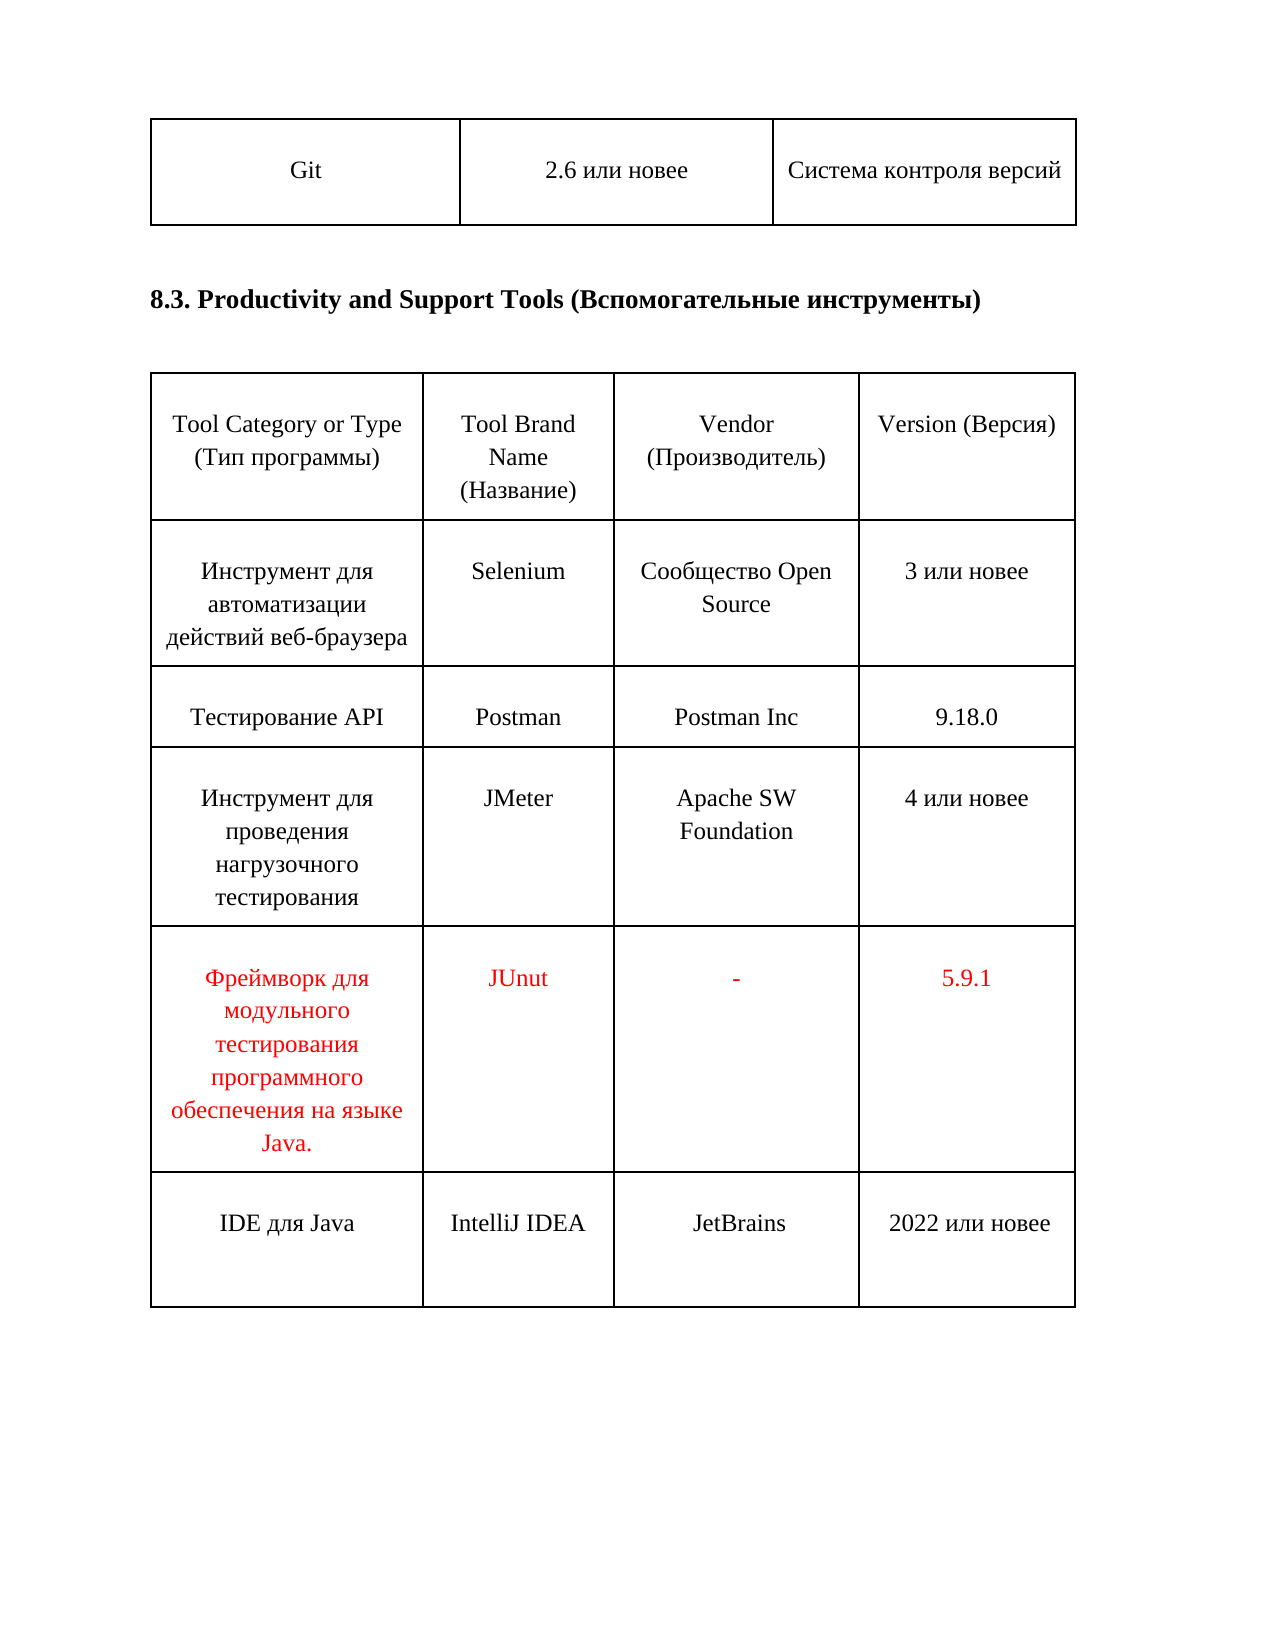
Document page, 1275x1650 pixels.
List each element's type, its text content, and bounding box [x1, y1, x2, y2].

table_cell 3 или новее [860, 521, 1074, 665]
table_cell Git [152, 120, 459, 224]
table_cell Postman Inc [615, 667, 858, 746]
table_cell Apache SW Foundation [615, 748, 858, 925]
table_cell Тестирование API [152, 667, 422, 746]
table_cell Система контроля версий [774, 120, 1075, 224]
table_cell Postman [424, 667, 613, 746]
table_cell IntelliJ IDEA [424, 1173, 613, 1306]
table_cell 5.9.1 [860, 927, 1074, 1171]
table_cell JMeter [424, 748, 613, 925]
table_header Tool Category or Type (Тип программы) [152, 374, 422, 518]
table_cell Сообщество Open Source [615, 521, 858, 665]
table_cell Инструмент для проведения нагрузочного тестирования [152, 748, 422, 925]
table_cell Selenium [424, 521, 613, 665]
table_cell IDE для Java [152, 1173, 422, 1306]
table_header Vendor (Производитель) [615, 374, 858, 518]
text 8.3. Productivity and Support Tools (Вспомогательные инструменты) [150, 283, 1188, 314]
table_cell Инструмент для автоматизации действий веб-браузера [152, 521, 422, 665]
table_cell JetBrains [615, 1173, 858, 1306]
table_cell 9.18.0 [860, 667, 1074, 746]
table_cell Фреймворк для модульного тестирования программного обеспечения на языке Java. [152, 927, 422, 1171]
table_header Tool Brand Name (Название) [424, 374, 613, 518]
table_cell JUnut [424, 927, 613, 1171]
table_cell 2.6 или новее [461, 120, 772, 224]
table_cell 4 или новее [860, 748, 1074, 925]
table_cell - [615, 927, 858, 1171]
table_header Version (Версия) [860, 374, 1074, 518]
table_cell 2022 или новее [860, 1173, 1074, 1306]
